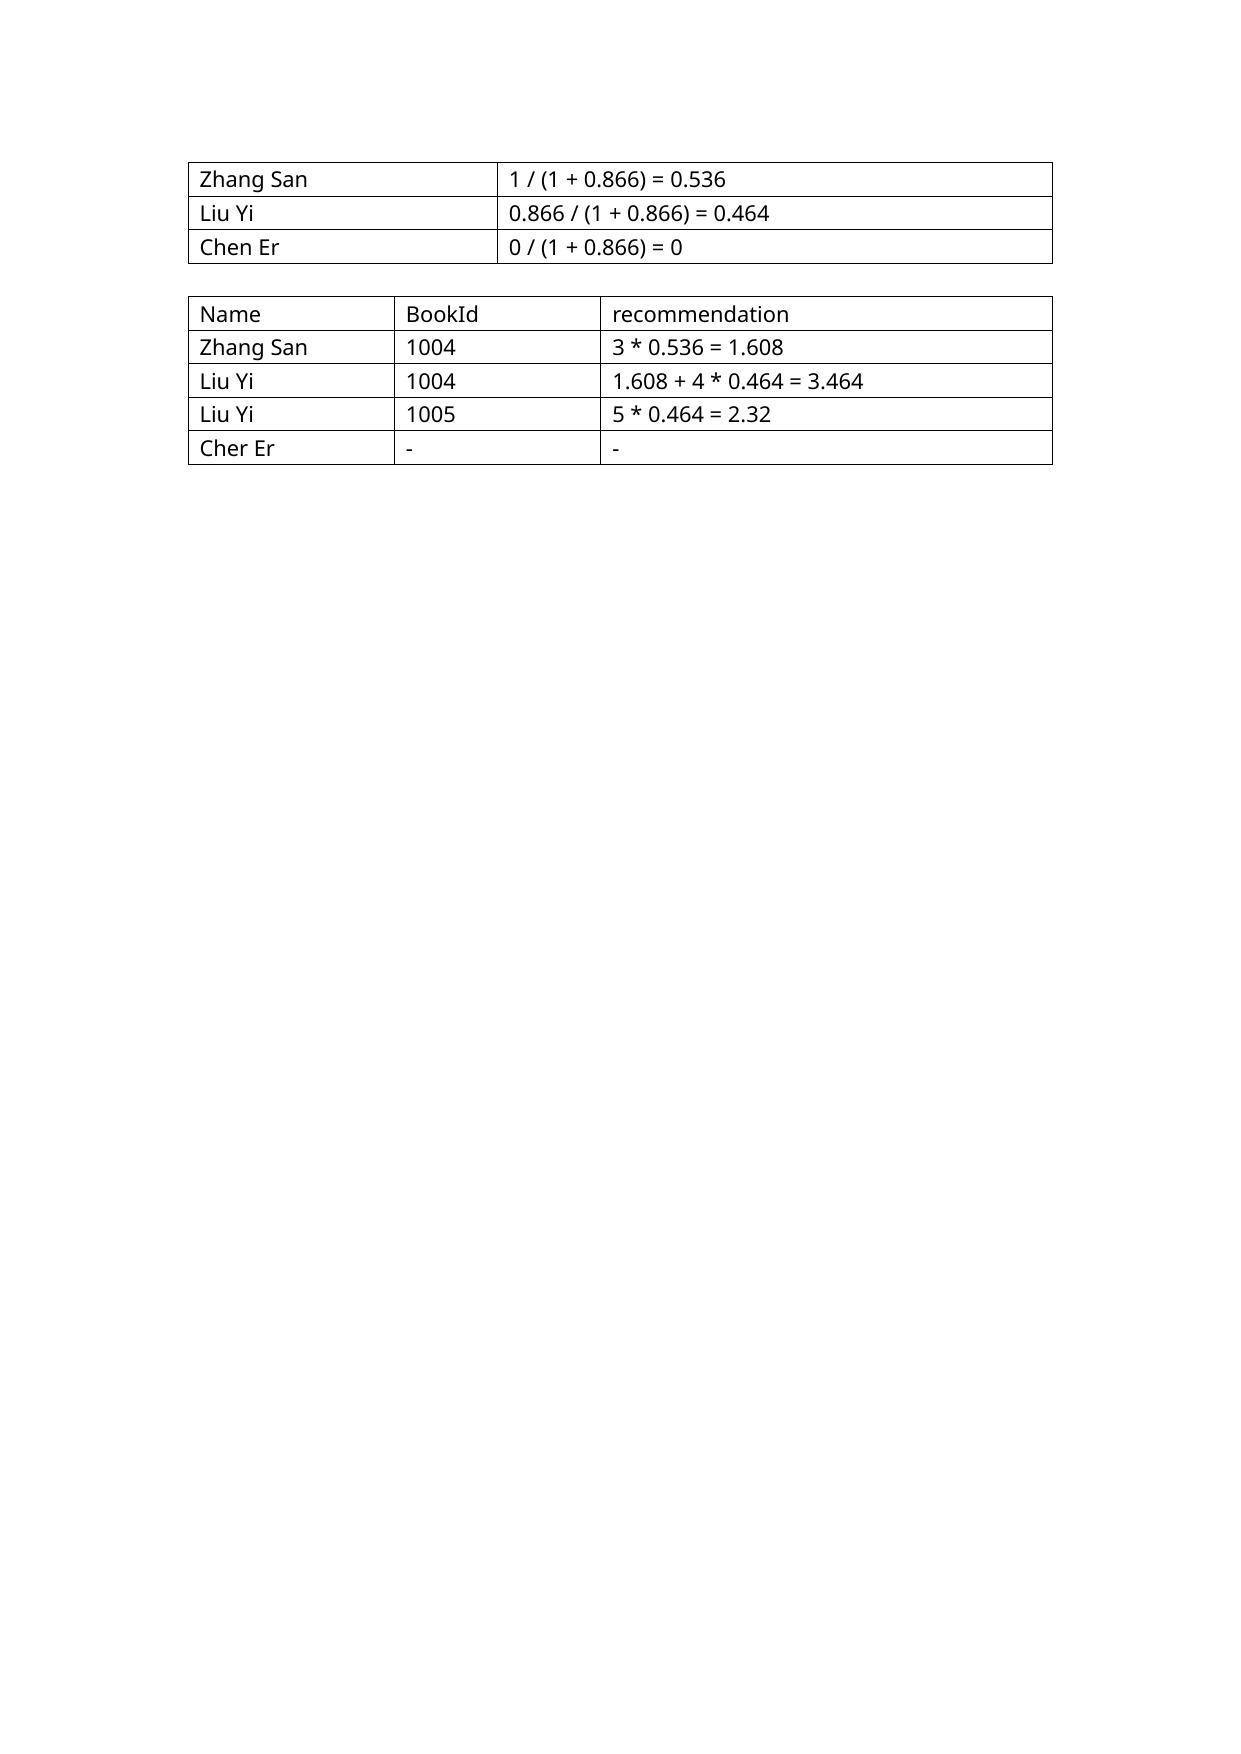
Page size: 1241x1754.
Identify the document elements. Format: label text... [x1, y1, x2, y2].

table_cell Liu Yi [189, 197, 497, 229]
table_cell - [601, 431, 1052, 464]
table_header Name [189, 297, 394, 330]
table_cell Zhang San [189, 331, 394, 363]
table_cell 1.608 + 4 * 0.464 = 3.464 [601, 364, 1052, 397]
table_cell 1004 [395, 364, 600, 397]
table_cell Zhang San [189, 163, 497, 196]
table_cell 3 * 0.536 = 1.608 [601, 331, 1052, 363]
table_cell 0 / (1 + 0.866) = 0 [498, 230, 1052, 263]
table_cell Chen Er [189, 230, 497, 263]
table_cell - [395, 431, 600, 464]
table_cell 1004 [395, 331, 600, 363]
table_cell 0.866 / (1 + 0.866) = 0.464 [498, 197, 1052, 229]
table_cell Liu Yi [189, 398, 394, 430]
table_cell Cher Er [189, 431, 394, 464]
table_header BookId [395, 297, 600, 330]
table_cell 1005 [395, 398, 600, 430]
table_header recommendation [601, 297, 1052, 330]
table_cell 5 * 0.464 = 2.32 [601, 398, 1052, 430]
table_cell Liu Yi [189, 364, 394, 397]
table_cell 1 / (1 + 0.866) = 0.536 [498, 163, 1052, 196]
